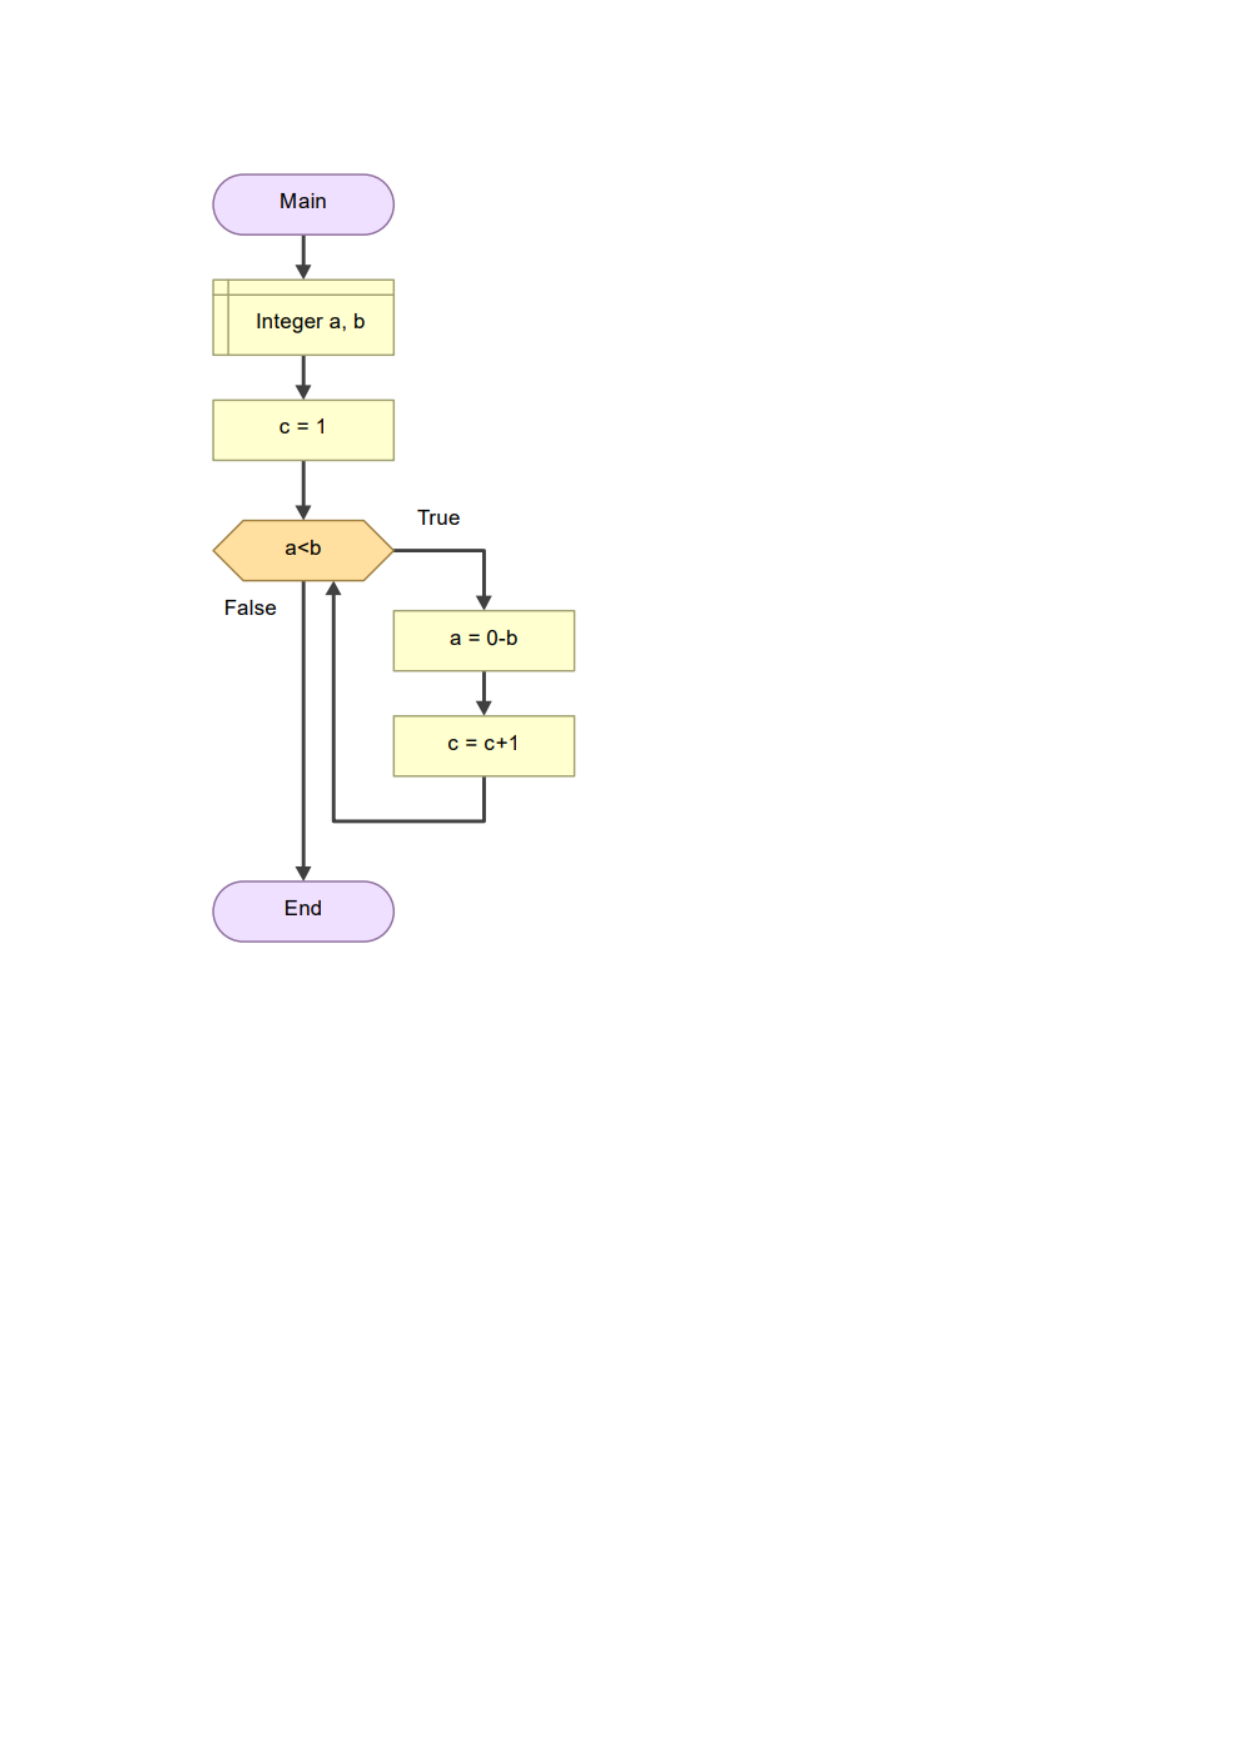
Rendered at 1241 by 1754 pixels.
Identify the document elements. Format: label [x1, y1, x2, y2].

picture [147, 147, 600, 983]
